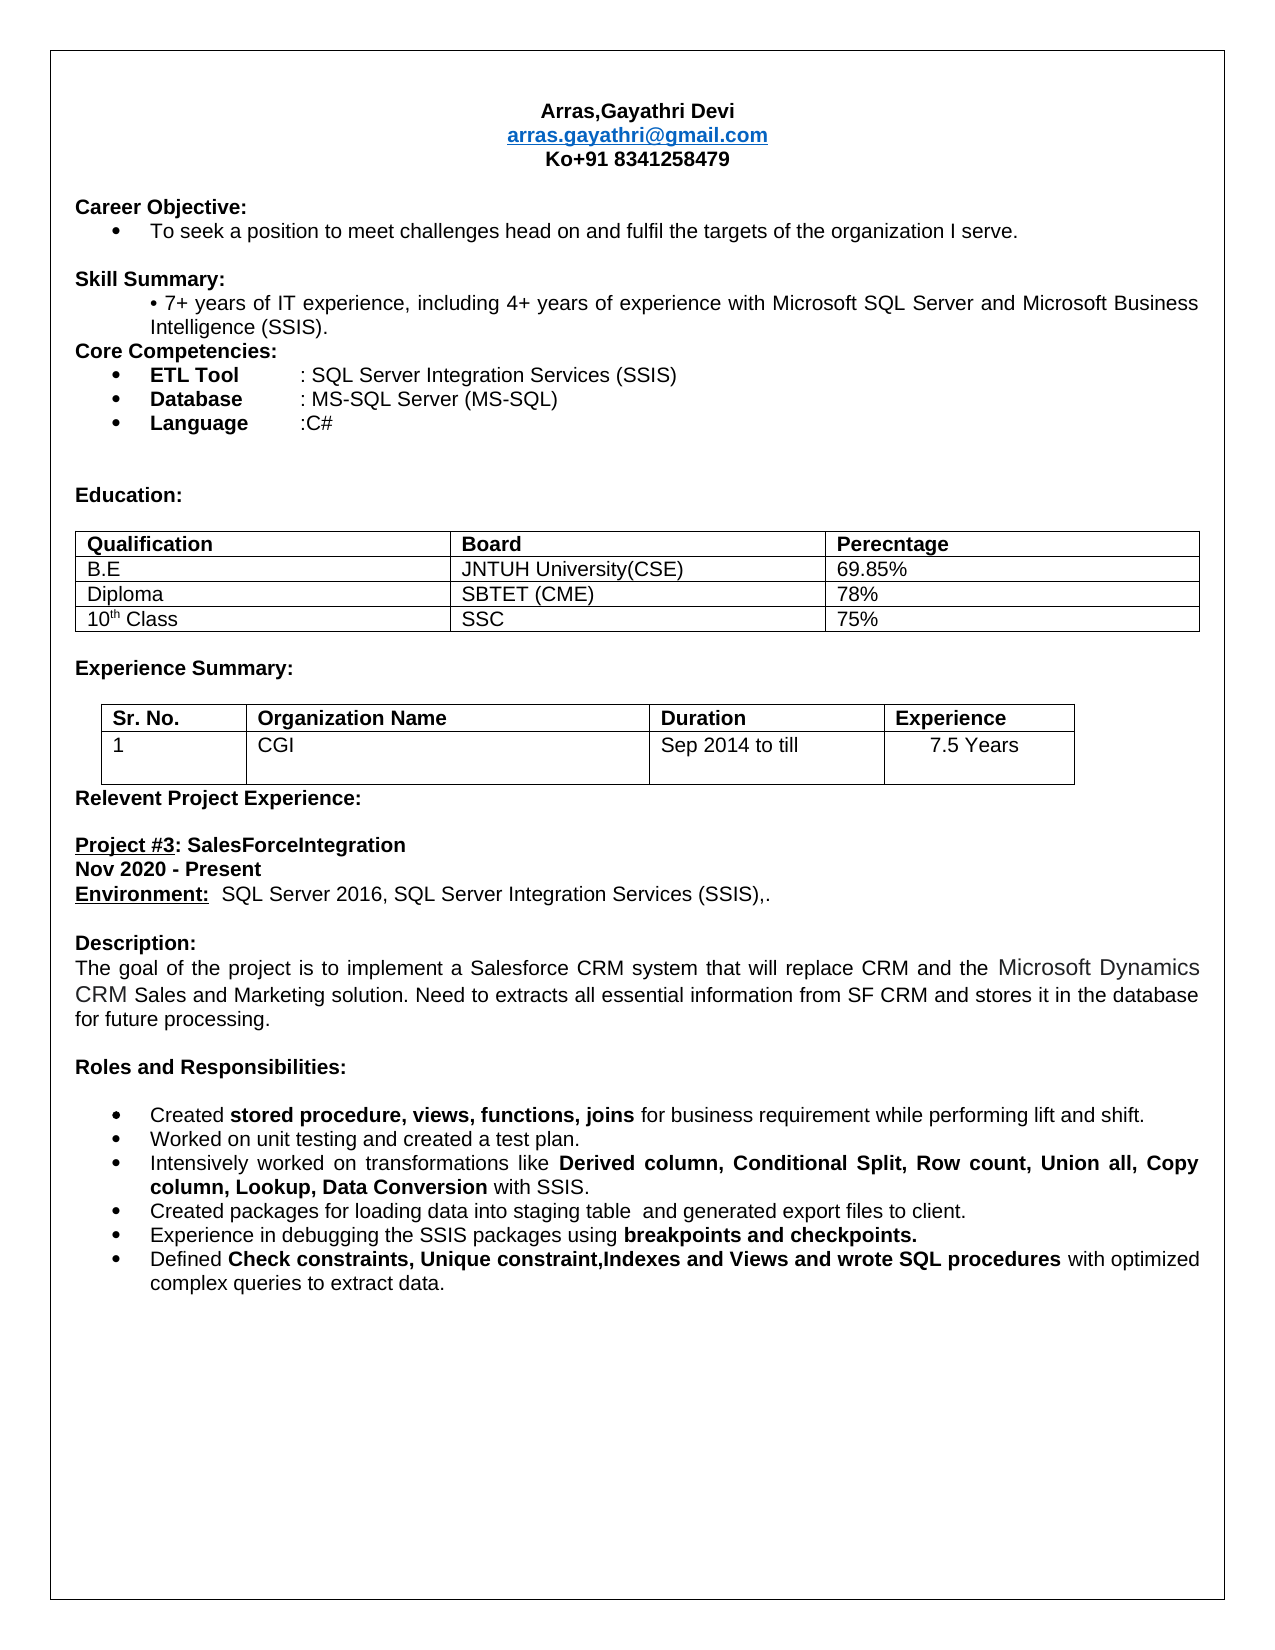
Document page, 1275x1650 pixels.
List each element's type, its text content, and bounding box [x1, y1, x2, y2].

list Intensively worked on transformations like Derived column, Conditional Split, Row count, Union all, Copy column, Lookup, Data Conversion with SSIS. [112, 1151, 1200, 1199]
text Roles and Responsibilities: [75, 1055, 1200, 1079]
table_cell 10th Class [76, 607, 450, 631]
table_header Perecntage [826, 532, 1199, 556]
table_header Qualification [76, 532, 450, 556]
text Nov 2020 - Present [75, 857, 1200, 881]
text Environment: SQL Server 2016, SQL Server Integration Services (SSIS),. [221, 881, 1200, 906]
text Description: [75, 930, 1200, 954]
text Education: [75, 483, 1200, 507]
table_cell SSC [451, 607, 825, 631]
list ETL Tool : SQL Server Integration Services (SSIS) [112, 363, 1200, 387]
table_cell Sep 2014 to till [650, 732, 884, 784]
table_header Sr. No. [102, 705, 246, 731]
table_cell 69.85% [826, 557, 1199, 581]
list Worked on unit testing and created a test plan. [112, 1127, 1200, 1151]
text Skill Summary: [75, 267, 1200, 291]
text Career Objective: [75, 195, 1200, 219]
table_cell JNTUH University(CSE) [451, 557, 825, 581]
list To seek a position to meet challenges head on and fulfil the targets of the organization I serve. [112, 219, 1200, 243]
list Database : MS-SQL Server (MS-SQL) [112, 387, 1200, 411]
table_cell SBTET (CME) [451, 582, 825, 606]
table_header Organization Name [247, 705, 649, 731]
text Core Competencies: [75, 339, 1200, 363]
table_cell 1 [102, 732, 246, 784]
text Ko+91 8341258479 [75, 147, 1200, 171]
text arras.gayathri@gmail.com [75, 123, 1200, 147]
text Project #3: SalesForceIntegration [75, 833, 1200, 857]
table_header Duration [650, 705, 884, 731]
list Created stored procedure, views, functions, joins for business requirement while performing lift and shift. [112, 1103, 1200, 1127]
text The goal of the project is to implement a Salesforce CRM system that will replace CRM and the Microsoft Dynamics CRM Sales and Marketing solution. Need to extracts all essential information from SF CRM and stores it in the database for future processing. [75, 954, 1200, 1031]
text Arras,Gayathri Devi [75, 99, 1200, 123]
list • 7+ years of IT experience, including 4+ years of experience with Microsoft SQL Server and Microsoft Business Intelligence (SSIS). [150, 291, 1200, 339]
table_header Board [451, 532, 825, 556]
text Relevent Project Experience: [75, 785, 1200, 809]
list Language :C# [112, 411, 1200, 435]
list Defined Check constraints, Unique constraint,Indexes and Views and wrote SQL procedures with optimized complex queries to extract data. [112, 1247, 1200, 1295]
table_cell Diploma [76, 582, 450, 606]
list Created packages for loading data into staging table and generated export files to client. [112, 1199, 1200, 1223]
text Experience Summary: [75, 656, 1200, 679]
table_cell CGI [247, 732, 649, 784]
table_cell 75% [826, 607, 1199, 631]
table_cell 7.5 Years [885, 732, 1074, 784]
table_cell B.E [76, 557, 450, 581]
table_header Experience [885, 705, 1074, 731]
list Experience in debugging the SSIS packages using breakpoints and checkpoints. [112, 1223, 1200, 1247]
table_cell 78% [826, 582, 1199, 606]
